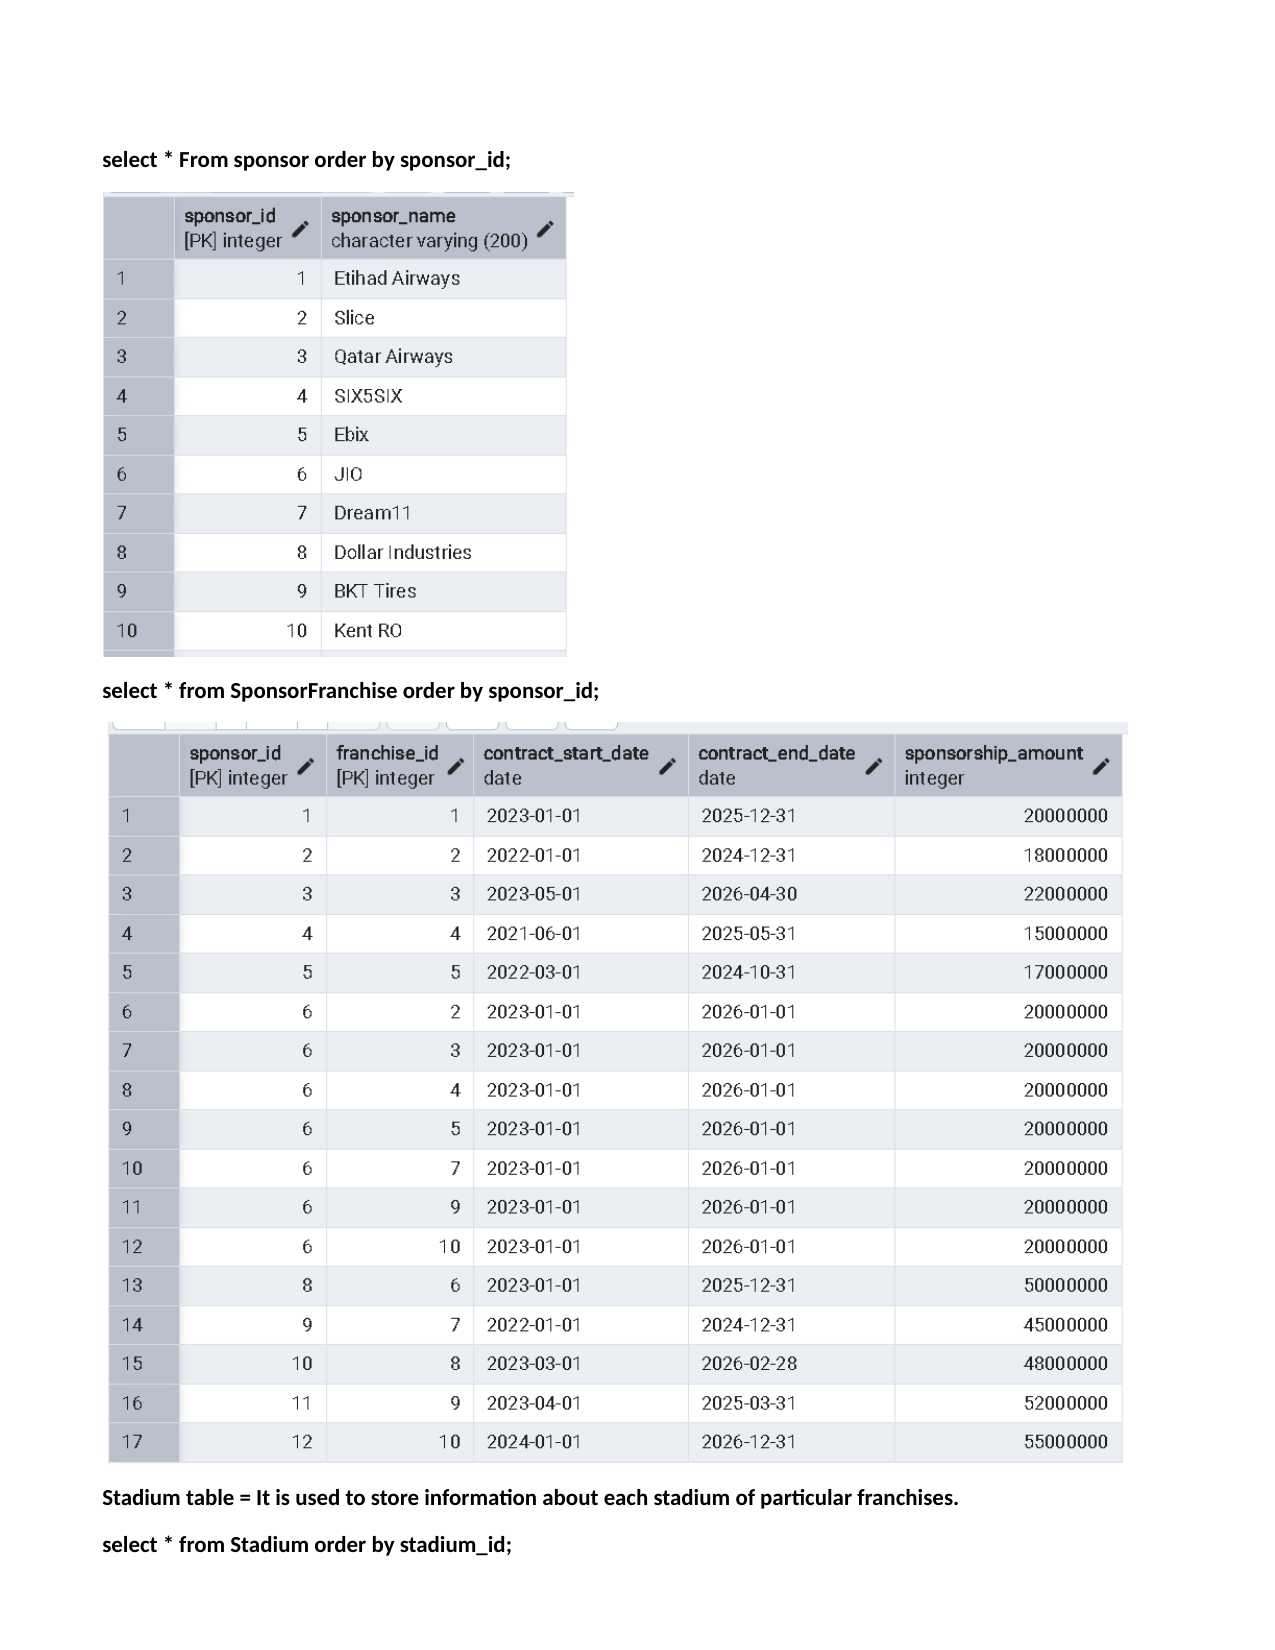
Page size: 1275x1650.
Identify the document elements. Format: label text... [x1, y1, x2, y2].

text select * from Stadium order by stadium_id; [102, 1530, 1217, 1558]
text select * From sponsor order by sponsor_id; [102, 146, 1217, 173]
picture [102, 722, 1129, 1465]
text select * from SponsorFranchise order by sponsor_id; [102, 676, 1217, 704]
picture [102, 192, 574, 657]
text Stadium table = It is used to store information about each stadium of particular franchises. [102, 1483, 1217, 1511]
